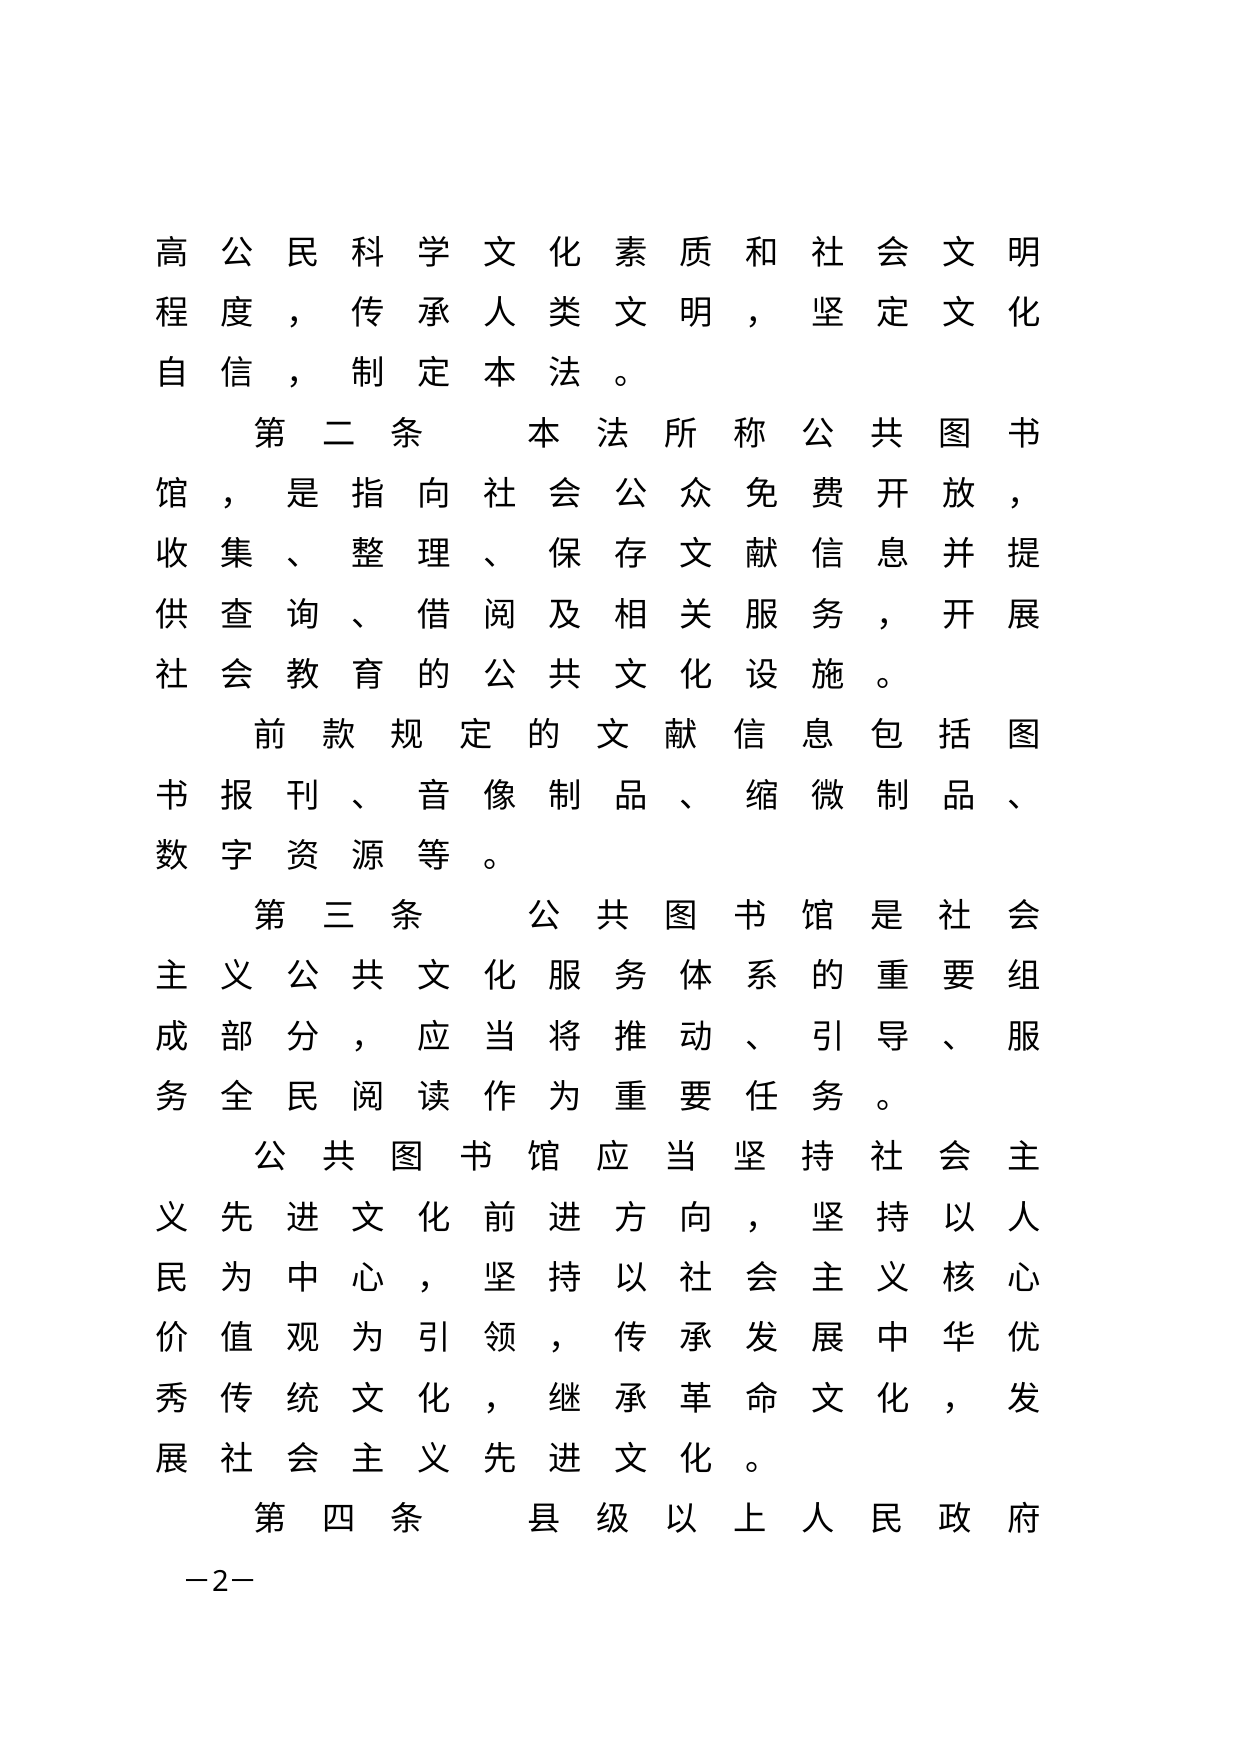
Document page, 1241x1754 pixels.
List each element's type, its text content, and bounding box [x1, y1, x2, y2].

text 公共图书馆应当坚持社会主义先进文化前进方向，坚持以人民为中心，坚持以社会主义核心价值观为引领，传承发展中华优秀传统文化，继承革命文化，发展社会主义先进文化。 [155, 1124, 1073, 1486]
text 第四条 县级以上人民政府应当将公共图书馆事业纳入本级国民经济和社会发展规划，将公共图书馆建设纳入城乡规划和土地利用总体规划，加大对政府设立的公共图书馆的投入，将所需经费列入本级政府预算，并及时、足额拨付。 [155, 1486, 1073, 1546]
text 前款规定的文献信息包括图书报刊、音像制品、缩微制品、数字资源等。 [155, 702, 1073, 883]
text 第二条 本法所称公共图书馆，是指向社会公众免费开放，收集、整理、保存文献信息并提供查询、借阅及相关服务，开展社会教育的公共文化设施。 [155, 400, 1073, 702]
text 第三条 公共图书馆是社会主义公共文化服务体系的重要组成部分，应当将推动、引导、服务全民阅读作为重要任务。 [155, 883, 1073, 1124]
text 第一条 为了促进公共图书馆事业发展，发挥公共图书馆功能，保障公民基本文化权益，提高公民科学文化素质和社会文明程度，传承人类文明，坚定文化自信，制定本法。 [155, 219, 1073, 400]
